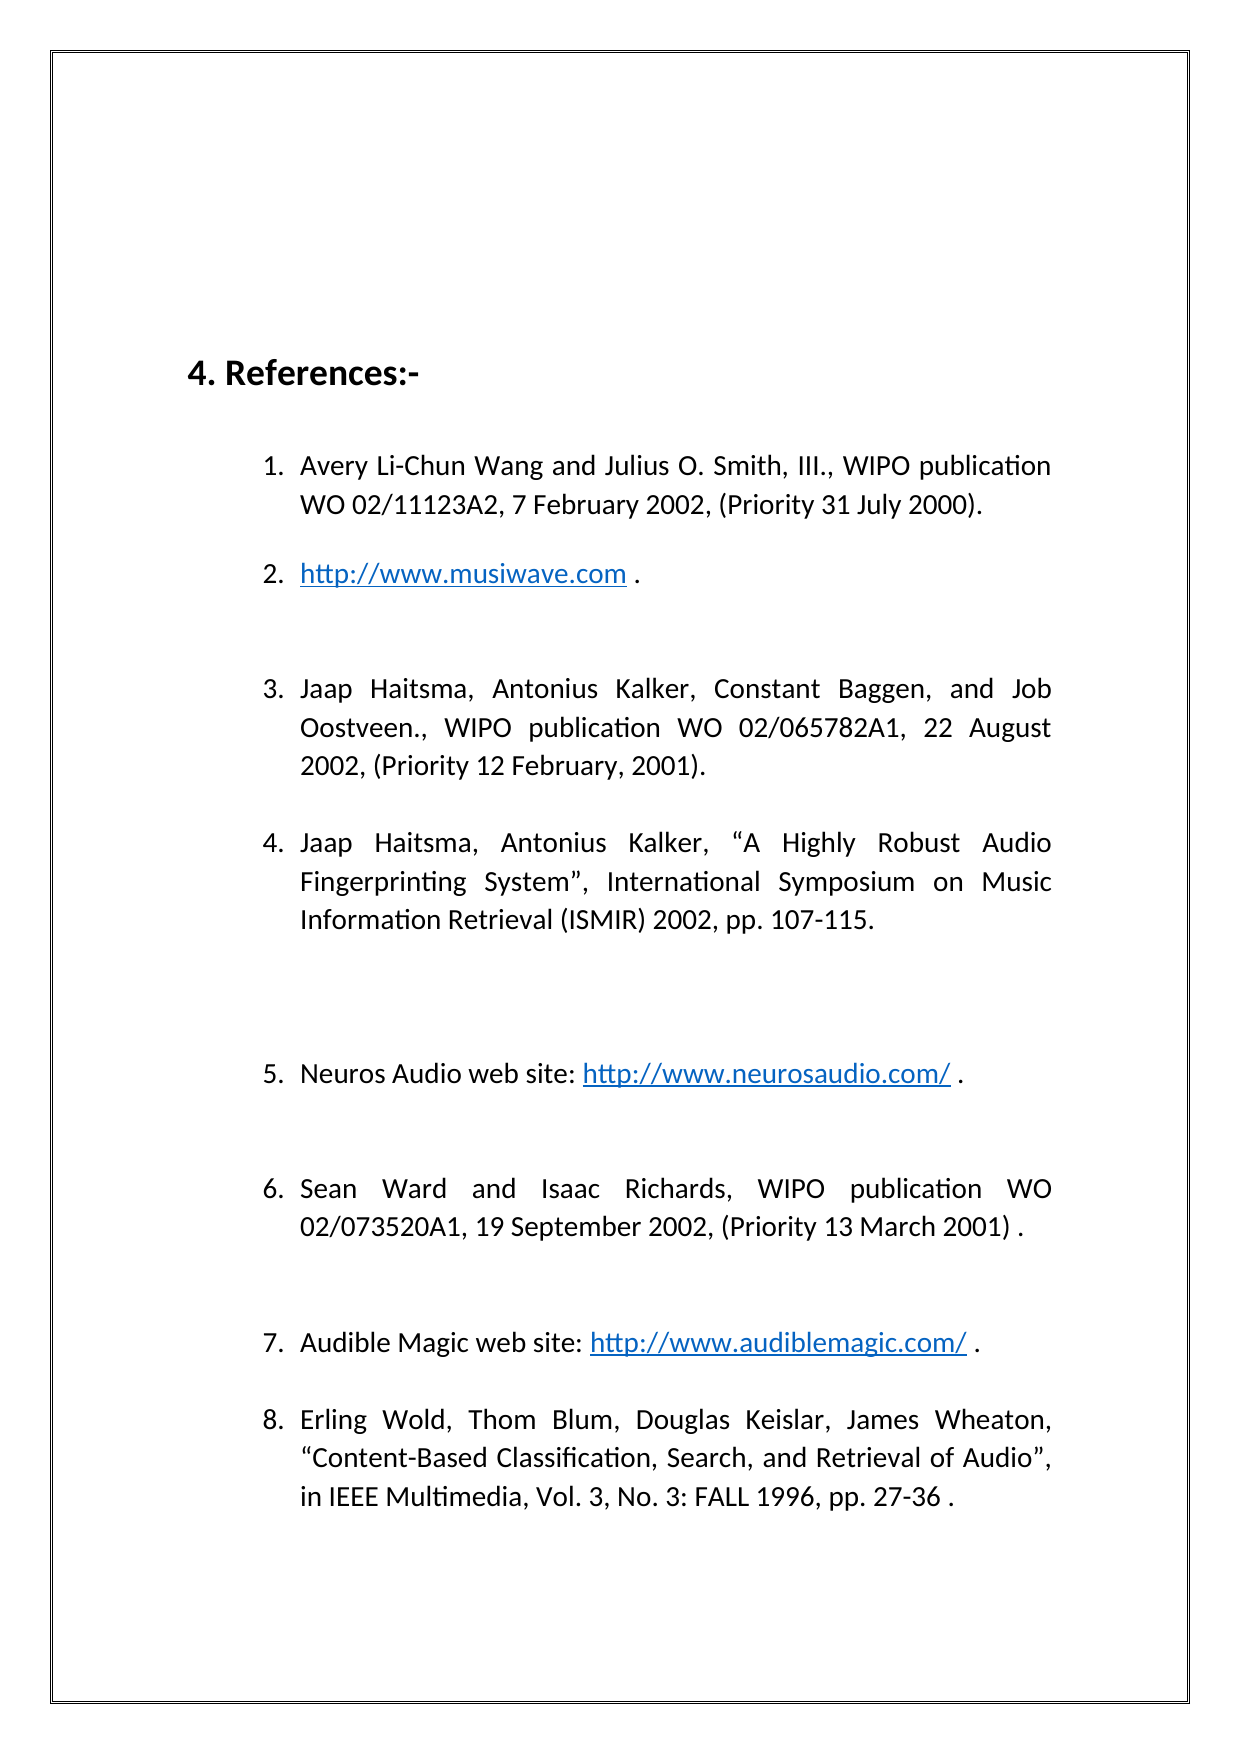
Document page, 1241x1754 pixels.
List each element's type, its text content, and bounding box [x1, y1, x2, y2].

list Jaap Haitsma, Antonius Kalker, “A Highly Robust Audio Fingerprinting System”, International Symposium on Music Information Retrieval (ISMIR) 2002, pp. 107-115. [262, 824, 1053, 937]
list Sean Ward and Isaac Richards, WIPO publication WO 02/073520A1, 19 September 2002, (Priority 13 March 2001) . [262, 1170, 1053, 1244]
list Audible Magic web site: http://www.audiblemagic.com/ . [262, 1324, 1053, 1359]
list Avery Li-Chun Wang and Julius O. Smith, III., WIPO publication WO 02/11123A2, 7 February 2002, (Priority 31 July 2000). [262, 447, 1053, 521]
list References:- [187, 348, 1053, 394]
list http://www.musiwave.com . [262, 555, 1053, 591]
list Jaap Haitsma, Antonius Kalker, Constant Baggen, and Job Oostveen., WIPO publication WO 02/065782A1, 22 August 2002, (Priority 12 February, 2001). [262, 670, 1053, 783]
list Neuros Audio web site: http://www.neurosaudio.com/ . [262, 1055, 1053, 1090]
list Erling Wold, Thom Blum, Douglas Keislar, James Wheaton, “Content-Based Classification, Search, and Retrieval of Audio”, in IEEE Multimedia, Vol. 3, No. 3: FALL 1996, pp. 27-36 . [262, 1401, 1053, 1513]
